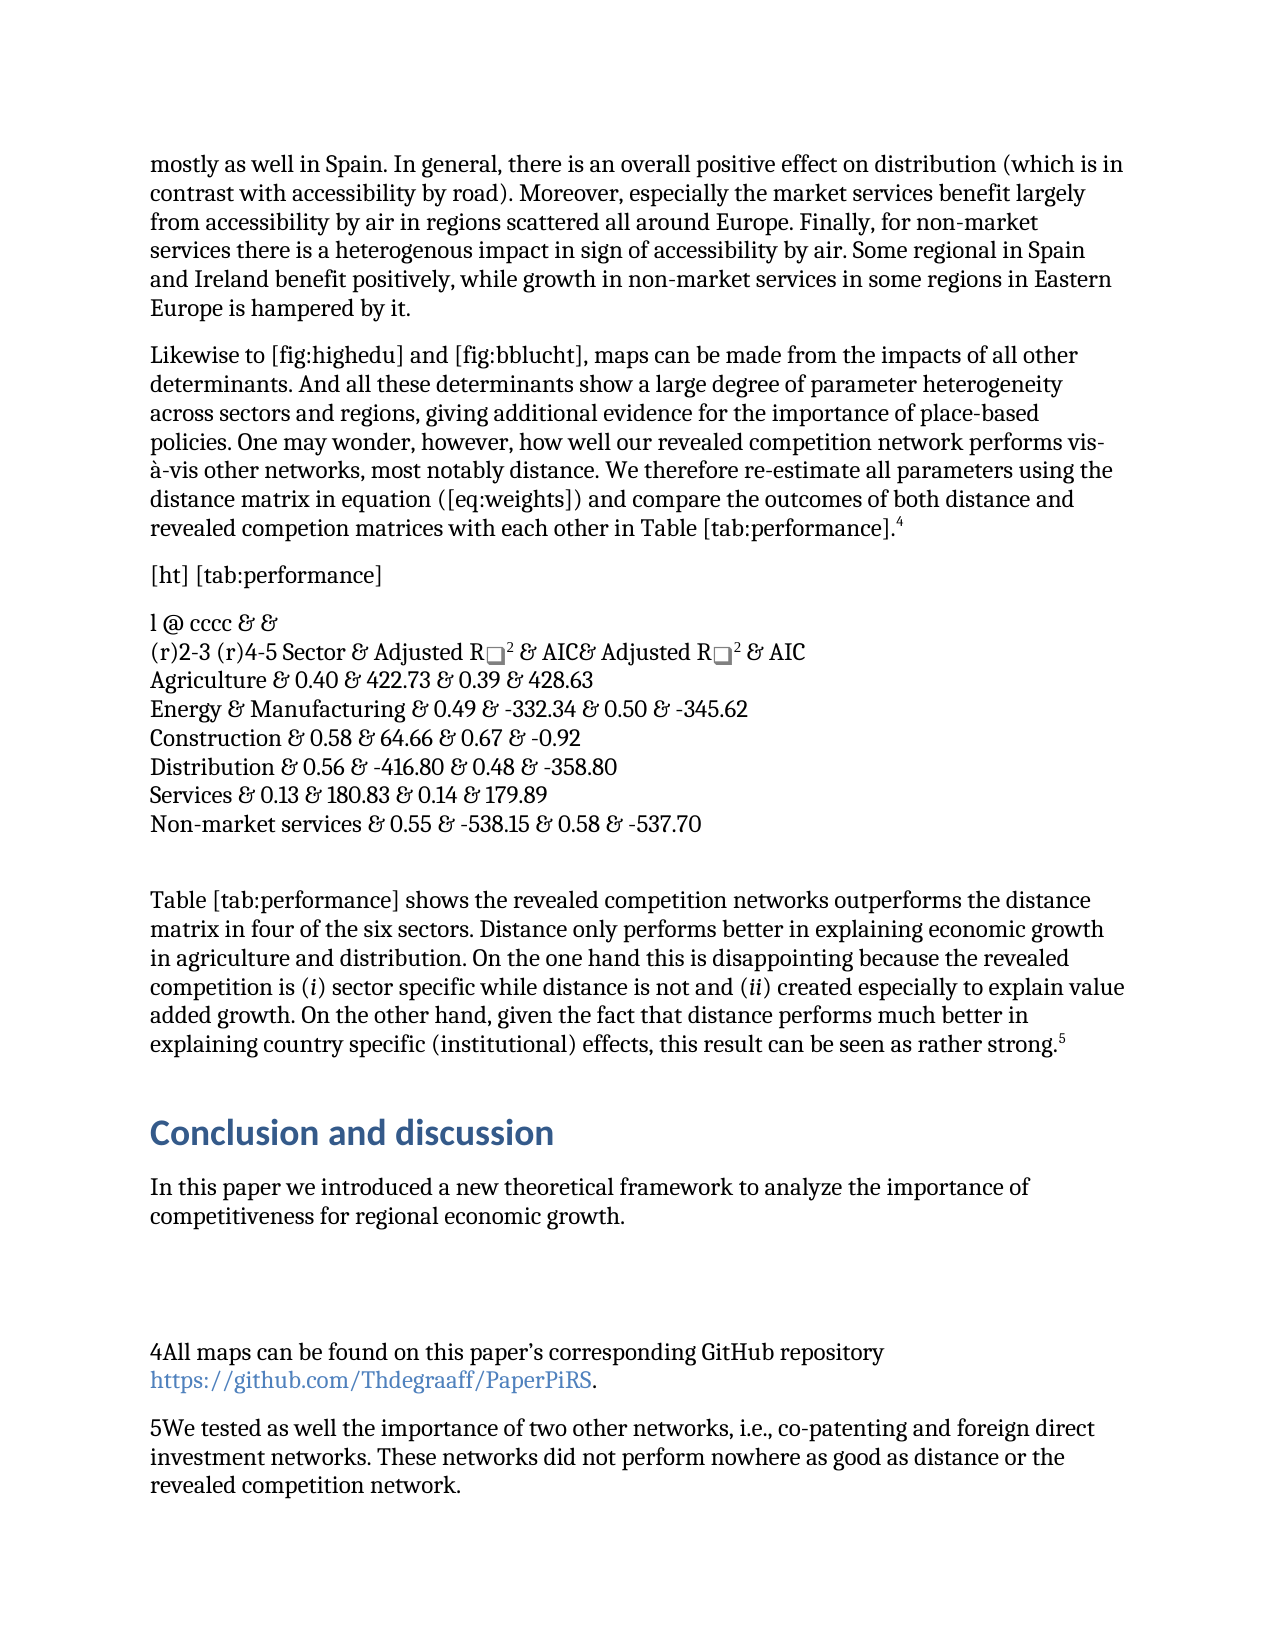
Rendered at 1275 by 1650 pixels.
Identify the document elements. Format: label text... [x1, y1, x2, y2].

subtitle Conclusion and discussion [150, 1109, 1125, 1154]
text Table [tab:performance] shows the revealed competition networks outperforms the distance matrix in four of the six sectors. Distance only performs better in explaining economic growth in agriculture and distribution. On the one hand this is disappointing because the revealed competition is (i) sector specific while distance is not and (ii) created especially to explain value added growth. On the other hand, given the fact that distance performs much better in explaining country specific (institutional) effects, this result can be seen as rather strong. [150, 886, 1125, 1059]
text Likewise to [fig:highedu] and [fig:bblucht], maps can be made from the impacts of all other determinants. And all these determinants show a large degree of parameter heterogeneity across sectors and regions, giving additional evidence for the importance of place-based policies. One may wonder, however, how well our revealed competition network performs vis-à-vis other networks, most notably distance. We therefore re-estimate all parameters using the distance matrix in equation ([eq:weights]) and compare the outcomes of both distance and revealed competion matrices with each other in Table [tab:performance]. [150, 341, 1125, 542]
text In this paper we introduced a new theoretical framework to analyze the importance of competitiveness for regional economic growth. [150, 1173, 1125, 1231]
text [150, 150, 1125, 322]
text [ht] [tab:performance] [150, 561, 1125, 590]
text l @ cccc & & (r)2-3 (r)4-5 Sector & Adjusted R & AIC& Adjusted R & AIC Agriculture & 0.40 & 422.73 & 0.39 & 428.63 Energy & Manufacturing & 0.49 & -332.34 & 0.50 & -345.62 Construction & 0.58 & 64.66 & 0.67 & -0.92 Distribution & 0.56 & -416.80 & 0.48 & -358.80 Services & 0.13 & 180.83 & 0.14 & 179.89 Non-market services & 0.55 & -538.15 & 0.58 & -537.70 [150, 609, 1125, 867]
